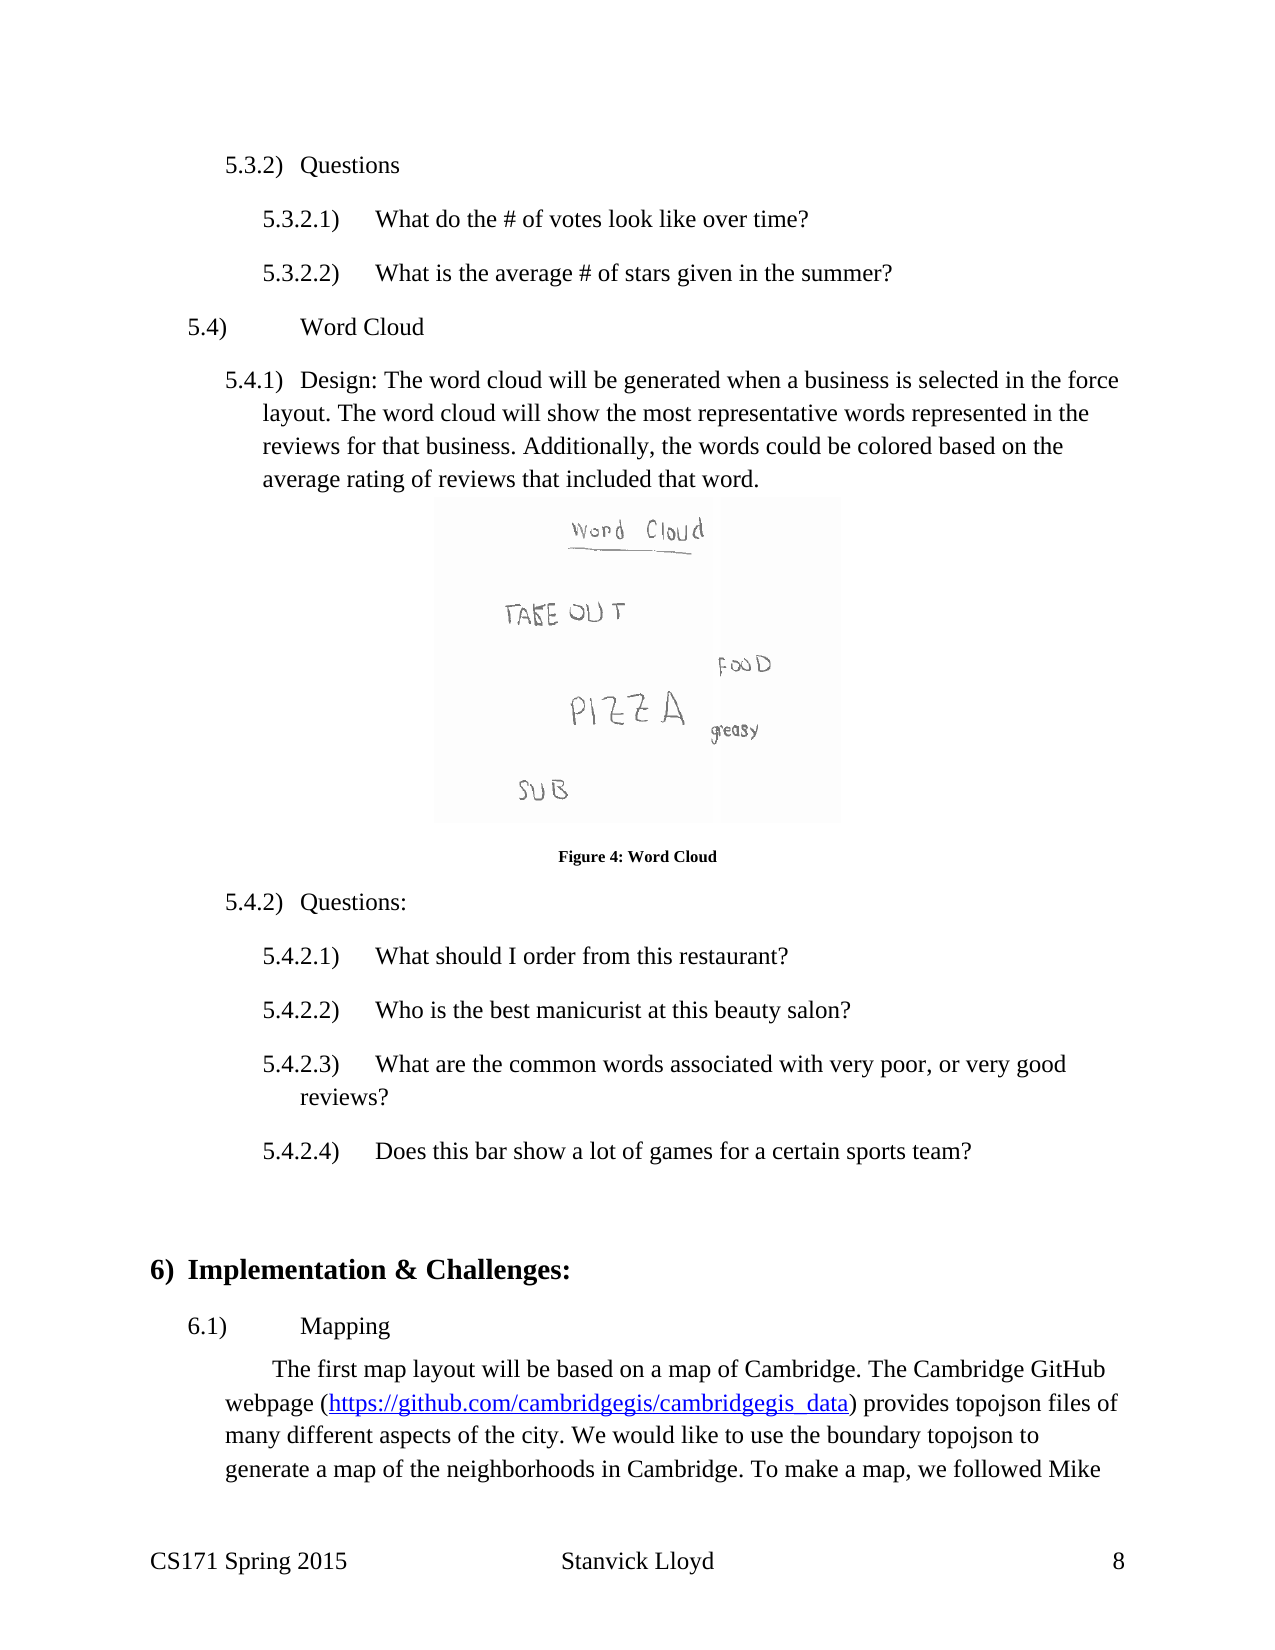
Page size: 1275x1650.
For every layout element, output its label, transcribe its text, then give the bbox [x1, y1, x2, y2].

subtitle Mapping [187, 1311, 1125, 1340]
picture [434, 497, 842, 823]
subtitle Questions [225, 150, 1125, 179]
subtitle Implementation & Challenges: [150, 1252, 1125, 1285]
subtitle What are the common words associated with very poor, or very good reviews? [262, 1049, 1125, 1111]
subtitle What is the average # of stars given in the summer? [262, 258, 1125, 286]
subtitle Design: The word cloud will be generated when a business is selected in the force layout. The word cloud will show the most representative words represented in the reviews for that business. Additionally, the words could be colored based on the average rating of reviews that included that word. [225, 365, 1125, 493]
subtitle Who is the best manicurist at this beauty salon? [262, 995, 1125, 1024]
text Figure 4: Word Cloud [150, 847, 1125, 866]
subtitle Does this bar show a lot of games for a certain sports team? [262, 1136, 1125, 1164]
subtitle Word Cloud [187, 312, 1125, 340]
subtitle Questions: [225, 887, 1125, 916]
subtitle What should I order from this restaurant? [262, 941, 1125, 970]
subtitle What do the # of votes look like over time? [262, 204, 1125, 233]
